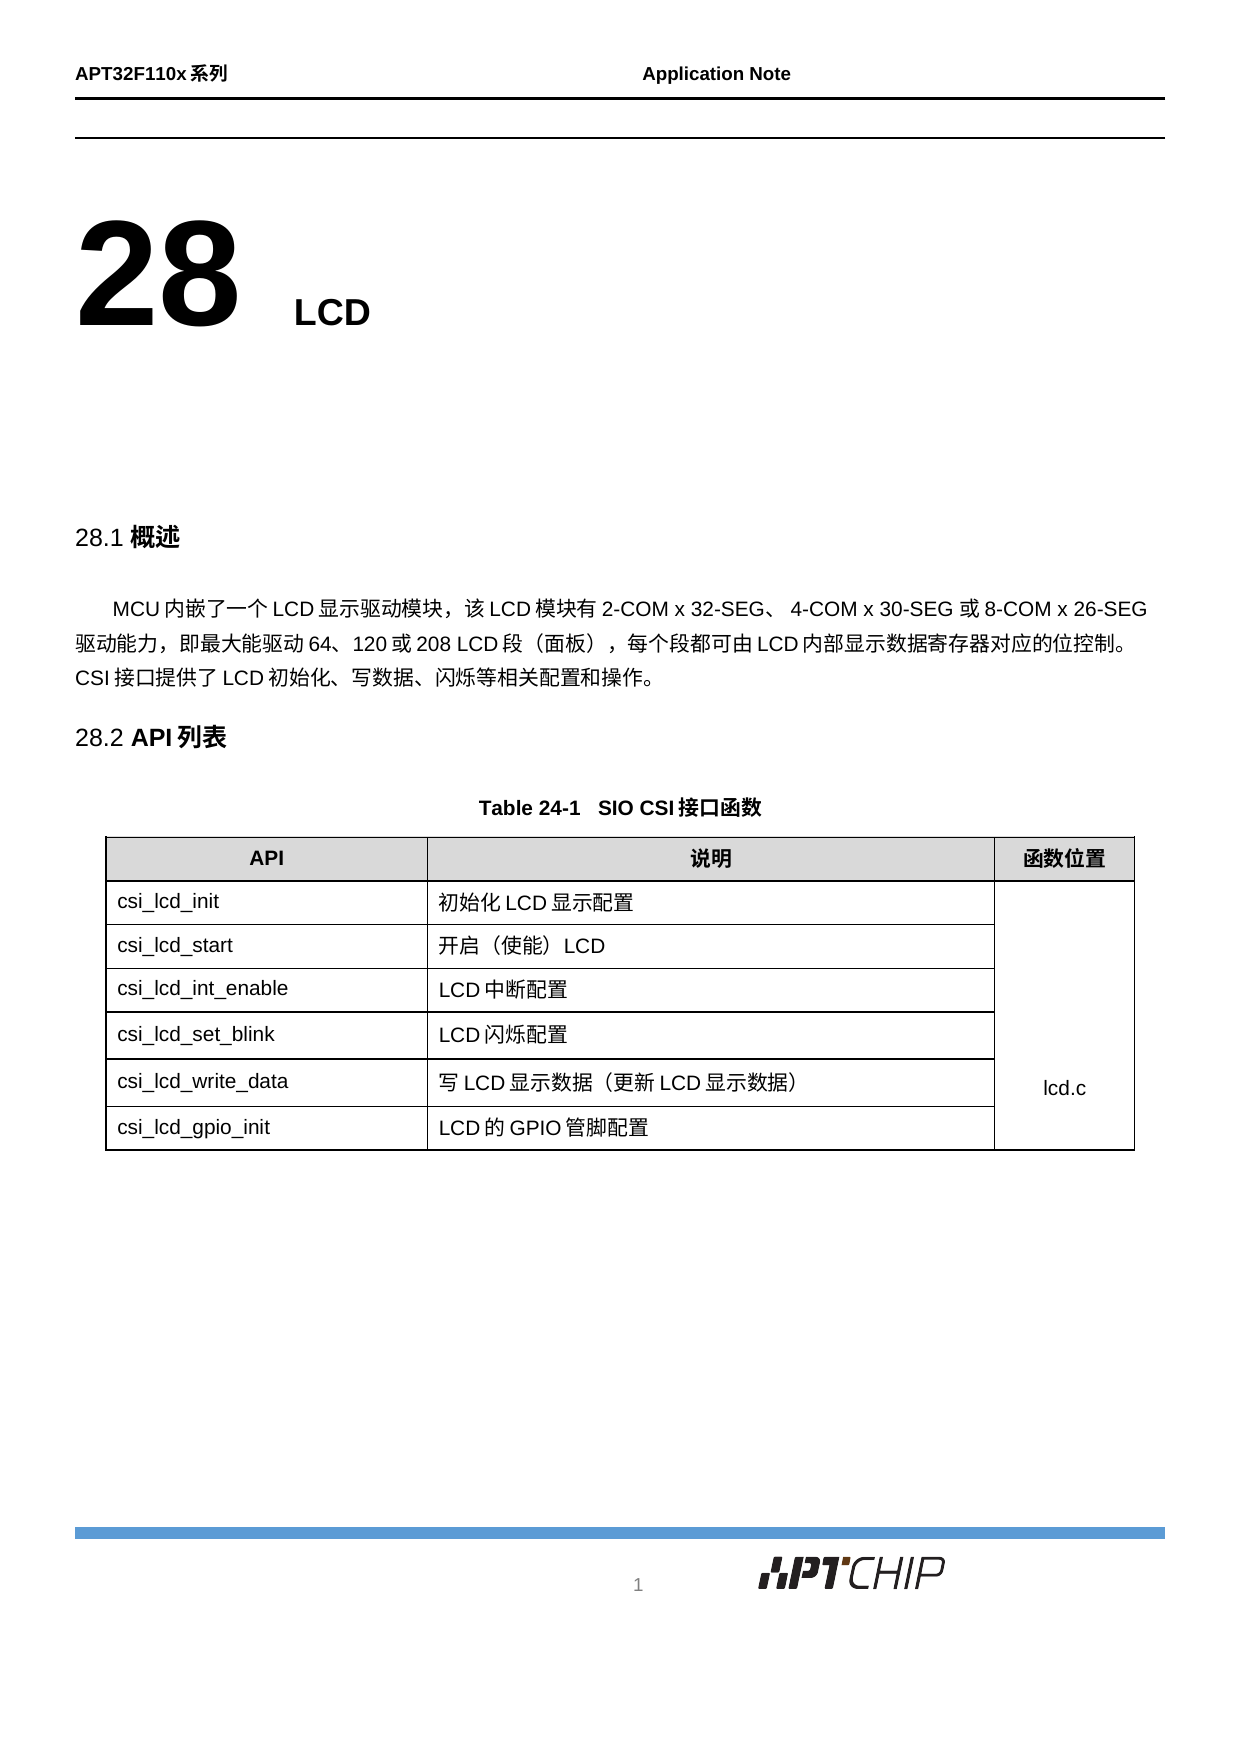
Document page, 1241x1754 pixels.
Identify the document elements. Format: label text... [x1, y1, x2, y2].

subtitle 概述 [75, 518, 1165, 554]
text MCU内嵌了一个LCD显示驱动模块，该LCD模块有2-COM x 32-SEG、 4-COM x 30-SEG 或8-COM x 26-SEG驱动能力，即最大能驱动64、120或208 LCD段（面板），每个段都可由LCD内部显示数据寄存器对应的位控制。CSI接口提供了LCD初始化、写数据、闪烁等相关配置和操作。 [75, 592, 1165, 692]
text Table 24-1 SIO CSI接口函数 [75, 791, 1165, 822]
table_cell 初始化LCD显示配置 [428, 882, 994, 924]
table_cell LCD的GPIO管脚配置 [428, 1107, 994, 1149]
table_cell 写LCD显示数据（更新LCD显示数据） [428, 1060, 994, 1106]
table_cell csi_lcd_init [107, 882, 427, 924]
table_cell csi_lcd_set_blink [107, 1013, 427, 1058]
table_cell csi_lcd_gpio_init [107, 1107, 427, 1149]
table_header 函数位置 [995, 838, 1134, 880]
table_cell csi_lcd_start [107, 925, 427, 967]
table_cell LCD中断配置 [428, 969, 994, 1011]
picture [757, 1553, 946, 1592]
subtitle LCD [75, 173, 1165, 369]
table_header API [107, 838, 427, 880]
subtitle API列表 [75, 717, 1165, 753]
table_cell csi_lcd_int_enable [107, 969, 427, 1011]
table_cell 开启（使能）LCD [428, 925, 994, 967]
table_header 说明 [428, 838, 994, 880]
table_cell LCD闪烁配置 [428, 1013, 994, 1058]
table_cell lcd.c [995, 882, 1134, 1149]
table_cell csi_lcd_write_data [107, 1060, 427, 1106]
